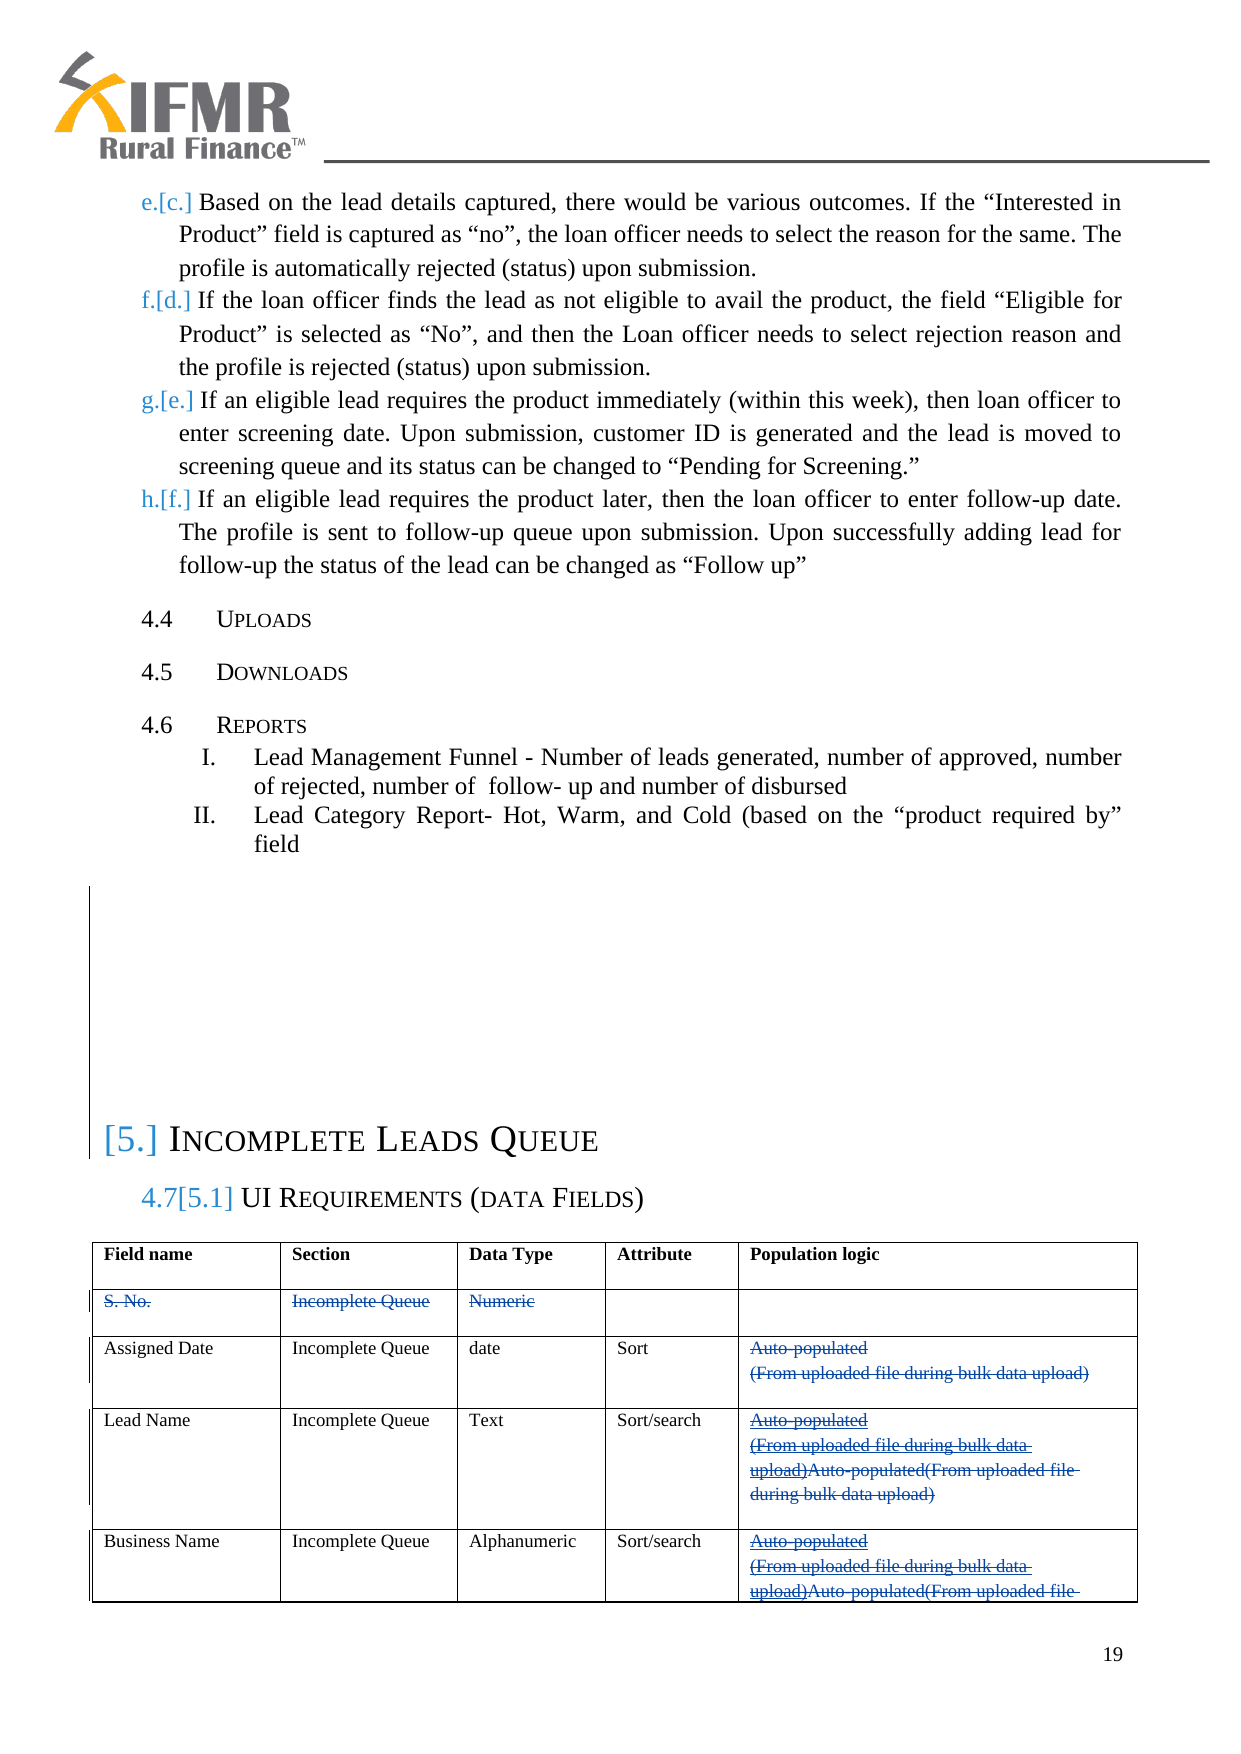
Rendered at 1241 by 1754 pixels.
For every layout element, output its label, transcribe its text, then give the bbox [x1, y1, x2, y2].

table_cell Sort/search [606, 1409, 738, 1529]
list Lead Management Funnel - Number of leads generated, number of approved, number of rejected, number of follow- up and number of disbursed [216, 742, 1123, 800]
table_cell [739, 1337, 1137, 1408]
subtitle Reports [141, 710, 1123, 739]
table_cell [739, 1530, 1137, 1601]
table_cell [739, 1290, 1137, 1336]
table_header Population logic [739, 1243, 1137, 1289]
subtitle Uploads [141, 604, 1123, 632]
table_cell [606, 1290, 738, 1336]
table_cell Incomplete Queue [281, 1337, 457, 1408]
table_cell [739, 1409, 1137, 1529]
table_cell Text [458, 1409, 605, 1529]
table_cell Incomplete Queue [281, 1409, 457, 1529]
table_cell [281, 1290, 457, 1336]
table_cell Sort/search [606, 1530, 738, 1601]
table_header Attribute [606, 1243, 738, 1289]
table_cell Business Name [93, 1530, 280, 1601]
picture [47, 45, 312, 166]
list Lead Category Report- Hot, Warm, and Cold (based on the “product required by” field [216, 800, 1123, 857]
table_cell Assigned Date [93, 1337, 280, 1408]
table_cell Alphanumeric [458, 1530, 605, 1601]
table_header Data Type [458, 1243, 605, 1289]
table_cell Lead Name [93, 1409, 280, 1529]
list If an eligible lead requires the product immediately (within this week), then loan officer to enter screening date. Upon submission, customer ID is generated and the lead is moved to screening queue and its status can be changed to “Pending for Screening.” [141, 385, 1123, 479]
list Based on the lead details captured, there would be various outcomes. If the “Interested in Product” field is captured as “no”, the loan officer needs to select the reason for the same. The profile is automatically rejected (status) upon submission. [141, 187, 1123, 281]
list If the loan officer finds the lead as not eligible to avail the product, the field “Eligible for Product” is selected as “No”, and then the Loan officer needs to select rejection reason and the profile is rejected (status) upon submission. [141, 286, 1123, 380]
table_cell date [458, 1337, 605, 1408]
table_cell Incomplete Queue [281, 1530, 457, 1601]
table_cell Sort [606, 1337, 738, 1408]
list If an eligible lead requires the product later, then the loan officer to enter follow-up date. The profile is sent to follow-up queue upon submission. Upon successfully adding lead for follow-up the status of the lead can be changed as “Follow up” [141, 484, 1123, 578]
table_header Section [281, 1243, 457, 1289]
table_cell [93, 1290, 280, 1336]
subtitle Downloads [141, 657, 1123, 686]
table_cell [458, 1290, 605, 1336]
subtitle UI Requirements (data Fields) [141, 1180, 1123, 1214]
table_header Field name [93, 1243, 280, 1289]
